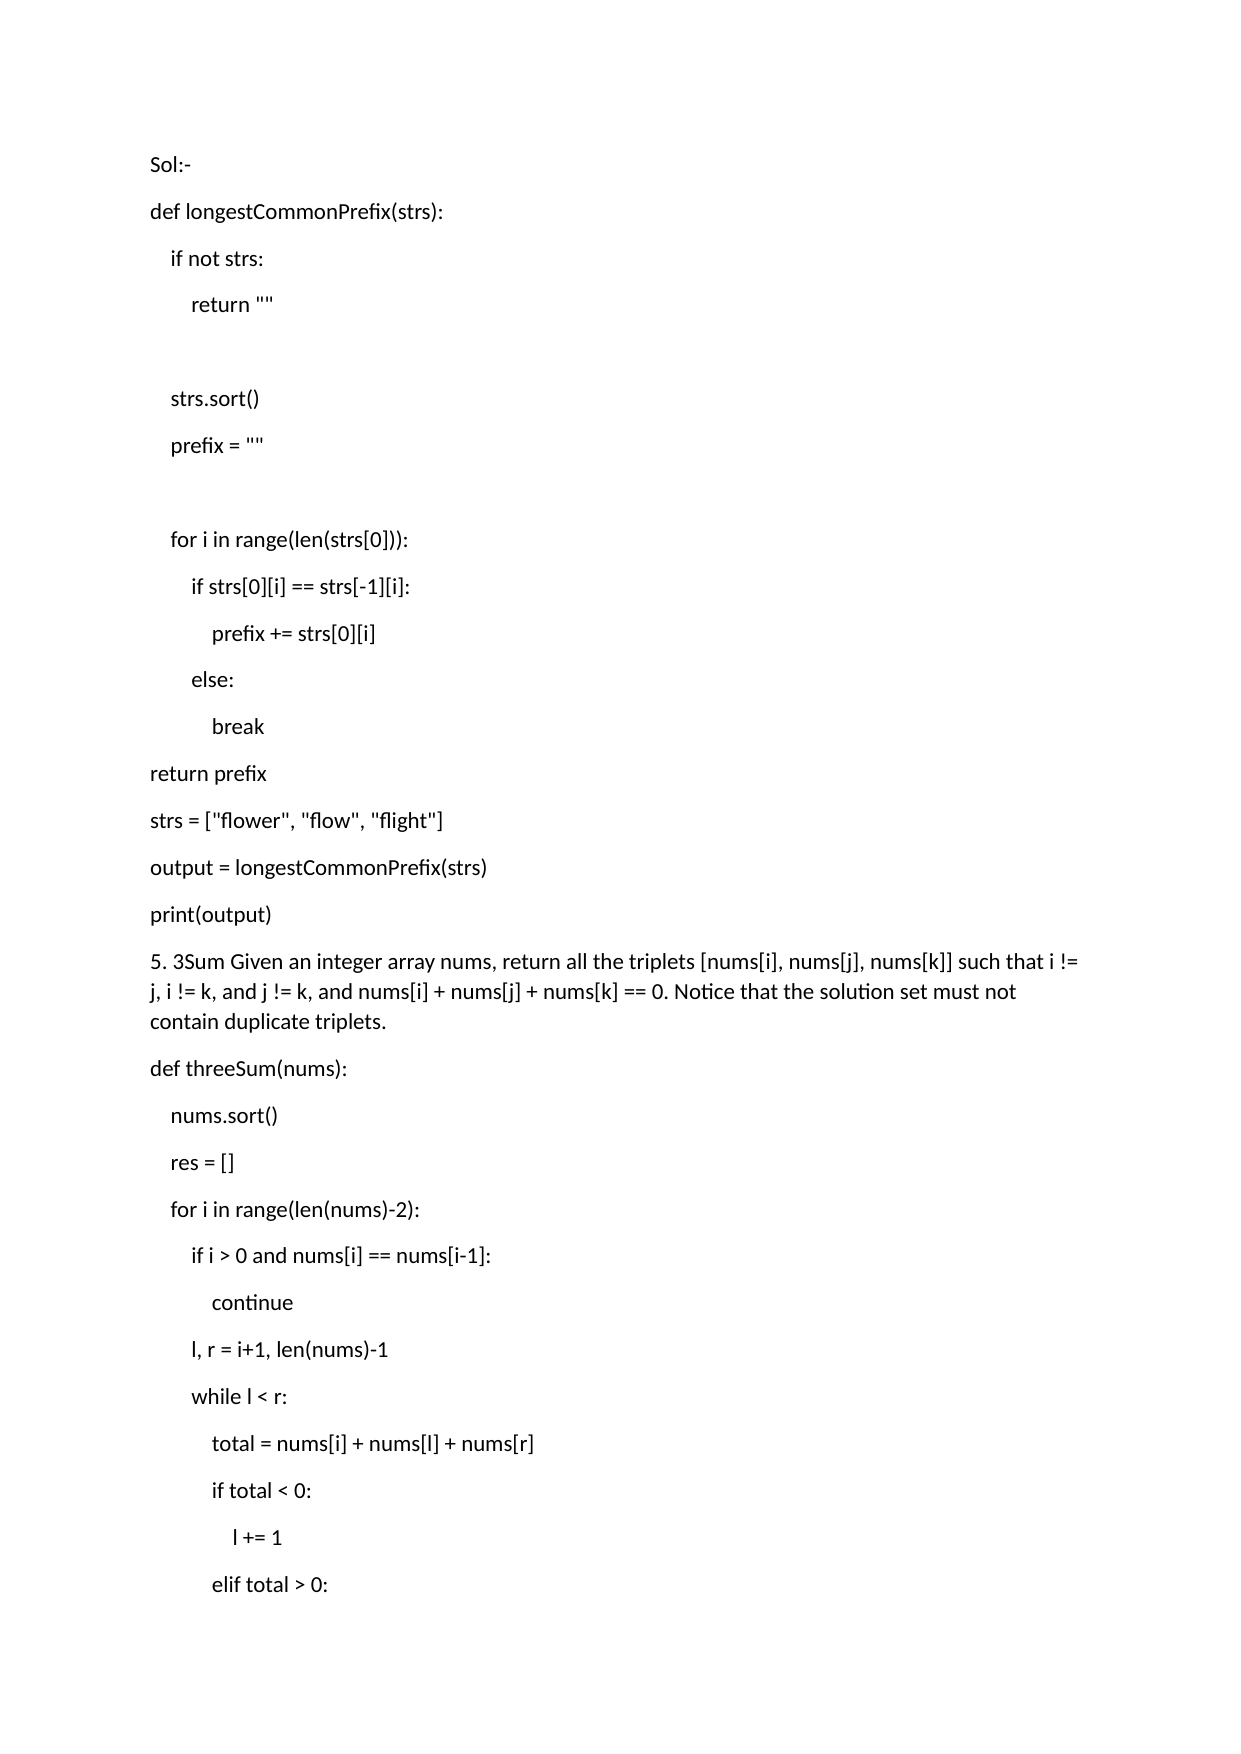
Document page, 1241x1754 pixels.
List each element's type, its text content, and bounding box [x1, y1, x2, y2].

text l, r = i+1, len(nums)-1 [150, 1335, 1090, 1363]
text prefix = "" [150, 431, 1090, 459]
text for i in range(len(strs[0])): [150, 525, 1090, 553]
text if strs[0][i] == strs[-1][i]: [150, 572, 1090, 600]
text if not strs: [150, 244, 1090, 272]
text def longestCommonPrefix(strs): [150, 197, 1090, 225]
text while l < r: [150, 1382, 1090, 1410]
text for i in range(len(nums)-2): [150, 1195, 1090, 1223]
text res = [] [150, 1148, 1090, 1176]
text total = nums[i] + nums[l] + nums[r] [150, 1429, 1090, 1457]
text nums.sort() [150, 1101, 1090, 1129]
text break [150, 712, 1090, 741]
text prefix += strs[0][i] [150, 619, 1090, 647]
text def threeSum(nums): [150, 1054, 1090, 1082]
text if total < 0: [150, 1476, 1090, 1504]
text 5. 3Sum Given an integer array nums, return all the triplets [nums[i], nums[j], nums[k]] such that i != j, i != k, and j != k, and nums[i] + nums[j] + nums[k] == 0. Notice that the solution set must not contain duplicate triplets. [150, 947, 1090, 1035]
text return prefix [150, 759, 1090, 787]
text output = longestCommonPrefix(strs) [150, 853, 1090, 881]
text if i > 0 and nums[i] == nums[i-1]: [150, 1242, 1090, 1270]
text else: [150, 666, 1090, 694]
text strs = ["flower", "flow", "flight"] [150, 806, 1090, 834]
text strs.sort() [150, 384, 1090, 412]
text return "" [150, 291, 1090, 319]
text l += 1 [150, 1523, 1090, 1551]
text continue [150, 1288, 1090, 1317]
text elif total > 0: [150, 1570, 1090, 1598]
text print(output) [150, 900, 1090, 928]
text Sol:- [150, 150, 1090, 178]
